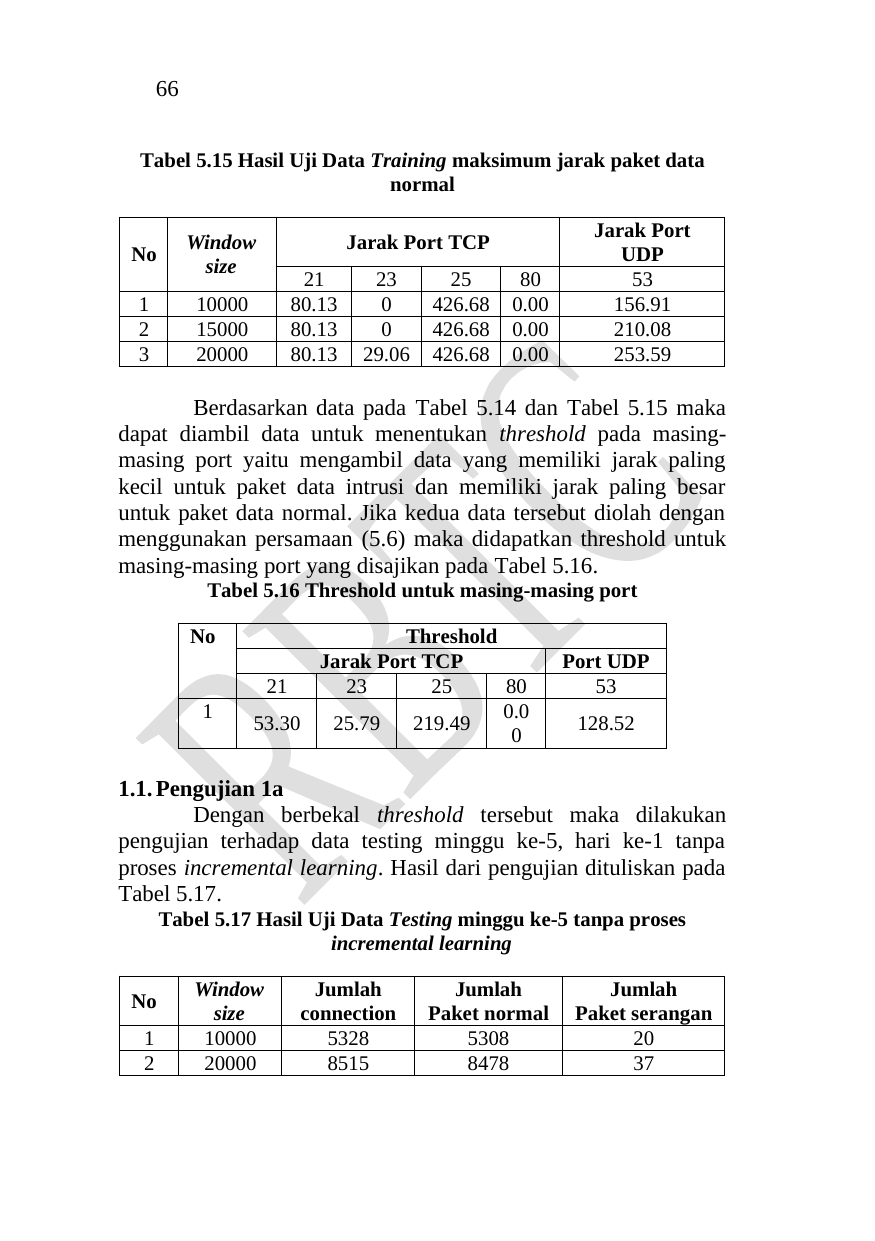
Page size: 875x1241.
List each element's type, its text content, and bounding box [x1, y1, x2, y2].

table_header Jumlah connection [282, 977, 414, 1025]
table_cell 5308 [415, 1026, 562, 1050]
list Pengujian 1a [118, 775, 726, 801]
table_cell 253.59 [560, 342, 724, 366]
table_cell 80.13 [277, 317, 351, 341]
table_cell 128.52 [546, 699, 666, 747]
table_cell 20000 [168, 342, 276, 366]
table_cell 80.13 [277, 342, 351, 366]
table_cell Jarak Port TCP [237, 649, 545, 673]
table_cell 20 [563, 1026, 724, 1050]
table_cell 53 [546, 674, 666, 698]
table_cell 156.91 [560, 292, 724, 316]
table_cell 0 [352, 292, 421, 316]
table_cell 25 [422, 267, 500, 291]
table_header Window size [168, 218, 276, 291]
table_cell 0 [352, 317, 421, 341]
table_cell 426.68 [422, 342, 500, 366]
table_cell 210.08 [560, 317, 724, 341]
table_cell 426.68 [422, 317, 500, 341]
table_header Jarak Port UDP [560, 218, 724, 266]
table_cell 80 [487, 674, 545, 698]
table_cell 8515 [282, 1051, 414, 1075]
table_cell 25.79 [317, 699, 396, 747]
table_header Threshold [237, 624, 666, 648]
table_cell 426.68 [422, 292, 500, 316]
table_cell 23 [317, 674, 396, 698]
table_cell 10000 [168, 292, 276, 316]
table_cell 3 [120, 342, 167, 366]
table_cell 53 [560, 267, 724, 291]
table_cell 0.00 [501, 292, 559, 316]
table_cell 10000 [179, 1026, 281, 1050]
table_cell 25 [397, 674, 486, 698]
table_header Jumlah Paket normal [415, 977, 562, 1025]
table_cell 15000 [168, 317, 276, 341]
table_header No [120, 977, 178, 1025]
table_cell 20000 [179, 1051, 281, 1075]
table_cell 21 [277, 267, 351, 291]
table_cell 80 [501, 267, 559, 291]
table_cell 53.30 [237, 699, 316, 747]
table_cell 219.49 [397, 699, 486, 747]
table_cell 29.06 [352, 342, 421, 366]
table_cell Port UDP [546, 649, 666, 673]
table_cell 2 [120, 1051, 178, 1075]
table_cell 23 [352, 267, 421, 291]
table_header Window size [179, 977, 281, 1025]
table_header No [179, 624, 236, 698]
table_cell 1 [120, 1026, 178, 1050]
table_header No [120, 218, 167, 291]
table_cell 37 [563, 1051, 724, 1075]
table_cell 8478 [415, 1051, 562, 1075]
table_header Jumlah Paket serangan [563, 977, 724, 1025]
table_cell 0.00 [501, 317, 559, 341]
table_cell 1 [120, 292, 167, 316]
table_cell 1 [179, 699, 236, 747]
table_cell 5328 [282, 1026, 414, 1050]
table_cell 0.00 [487, 699, 545, 747]
table_cell 21 [237, 674, 316, 698]
table_cell 2 [120, 317, 167, 341]
table_cell 80.13 [277, 292, 351, 316]
table_header Jarak Port TCP [277, 218, 559, 266]
table_cell 0.00 [501, 342, 559, 366]
